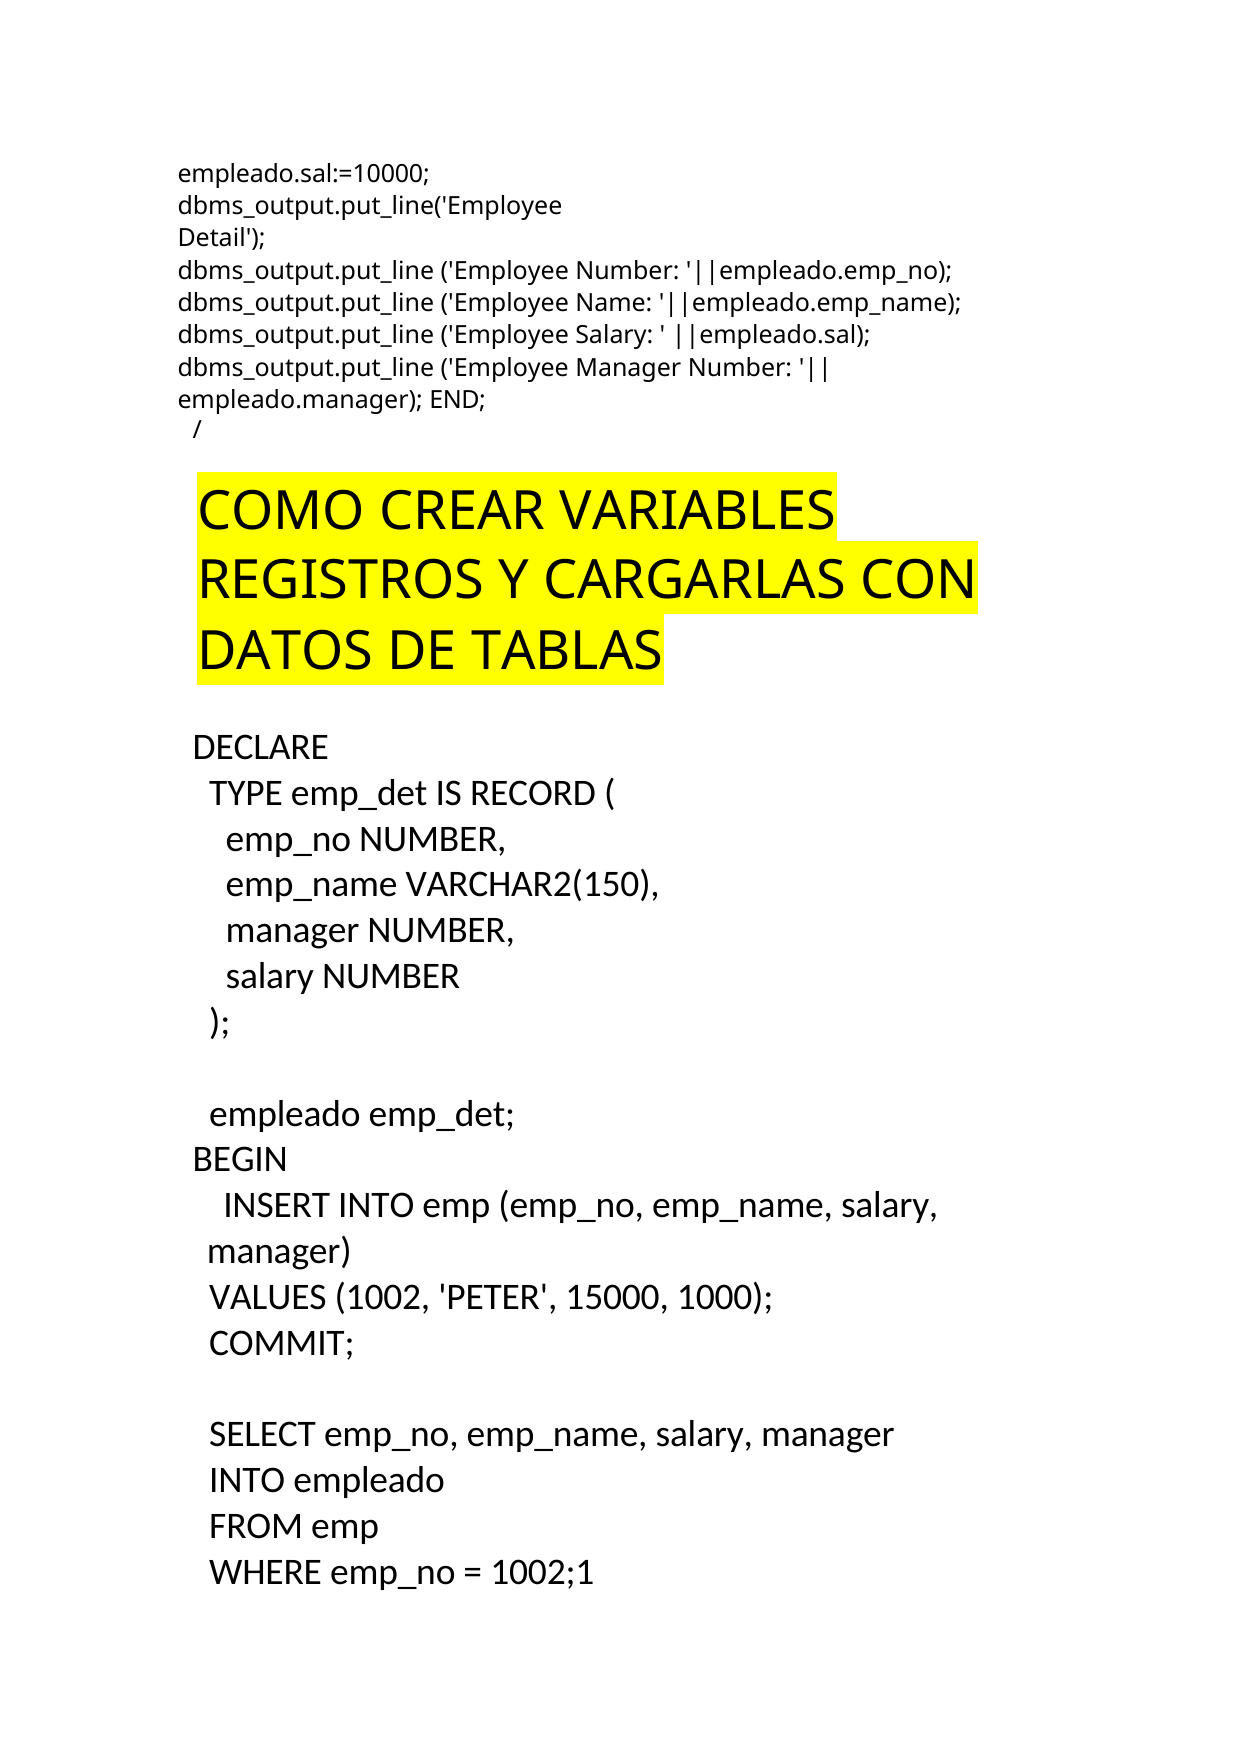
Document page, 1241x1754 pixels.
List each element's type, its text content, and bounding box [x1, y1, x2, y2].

text salary NUMBER [192, 952, 1063, 998]
text WHERE emp_no = 1002;1 [192, 1548, 1063, 1594]
text DECLARE [192, 723, 1063, 769]
text VALUES (1002, 'PETER', 15000, 1000); [192, 1273, 1063, 1319]
text FROM emp [192, 1502, 1063, 1548]
text emp_name VARCHAR2(150), [192, 860, 1063, 906]
text SELECT emp_no, emp_name, salary, manager [192, 1410, 1063, 1456]
subtitle COMO CREAR VARIABLES REGISTROS Y CARGARLAS CON DATOS DE TABLAS [664, 473, 1063, 685]
text empleado emp_det; [192, 1089, 1063, 1135]
text dbms_output.put_line ('Employee Number: '||empleado.emp_no); dbms_output.put_line ('Employee Name: '||empleado.emp_name); dbms_output.put_line ('Employee Salary: ' ||empleado.sal); dbms_output.put_line ('Employee Manager Number: '||empleado.manager); END; [177, 254, 963, 416]
text ); [192, 998, 1063, 1044]
text COMMIT; [192, 1319, 1063, 1364]
text empleado.sal:=10000; dbms_output.put_line('Employee Detail'); [177, 157, 569, 254]
text manager NUMBER, [192, 906, 1063, 952]
text BEGIN [192, 1135, 1063, 1181]
text emp_no NUMBER, [192, 814, 1063, 860]
text / [192, 416, 1063, 444]
text INSERT INTO emp (emp_no, emp_name, salary, manager) [207, 1181, 1063, 1273]
text INTO empleado [192, 1456, 1063, 1502]
text TYPE emp_det IS RECORD ( [192, 769, 1063, 814]
